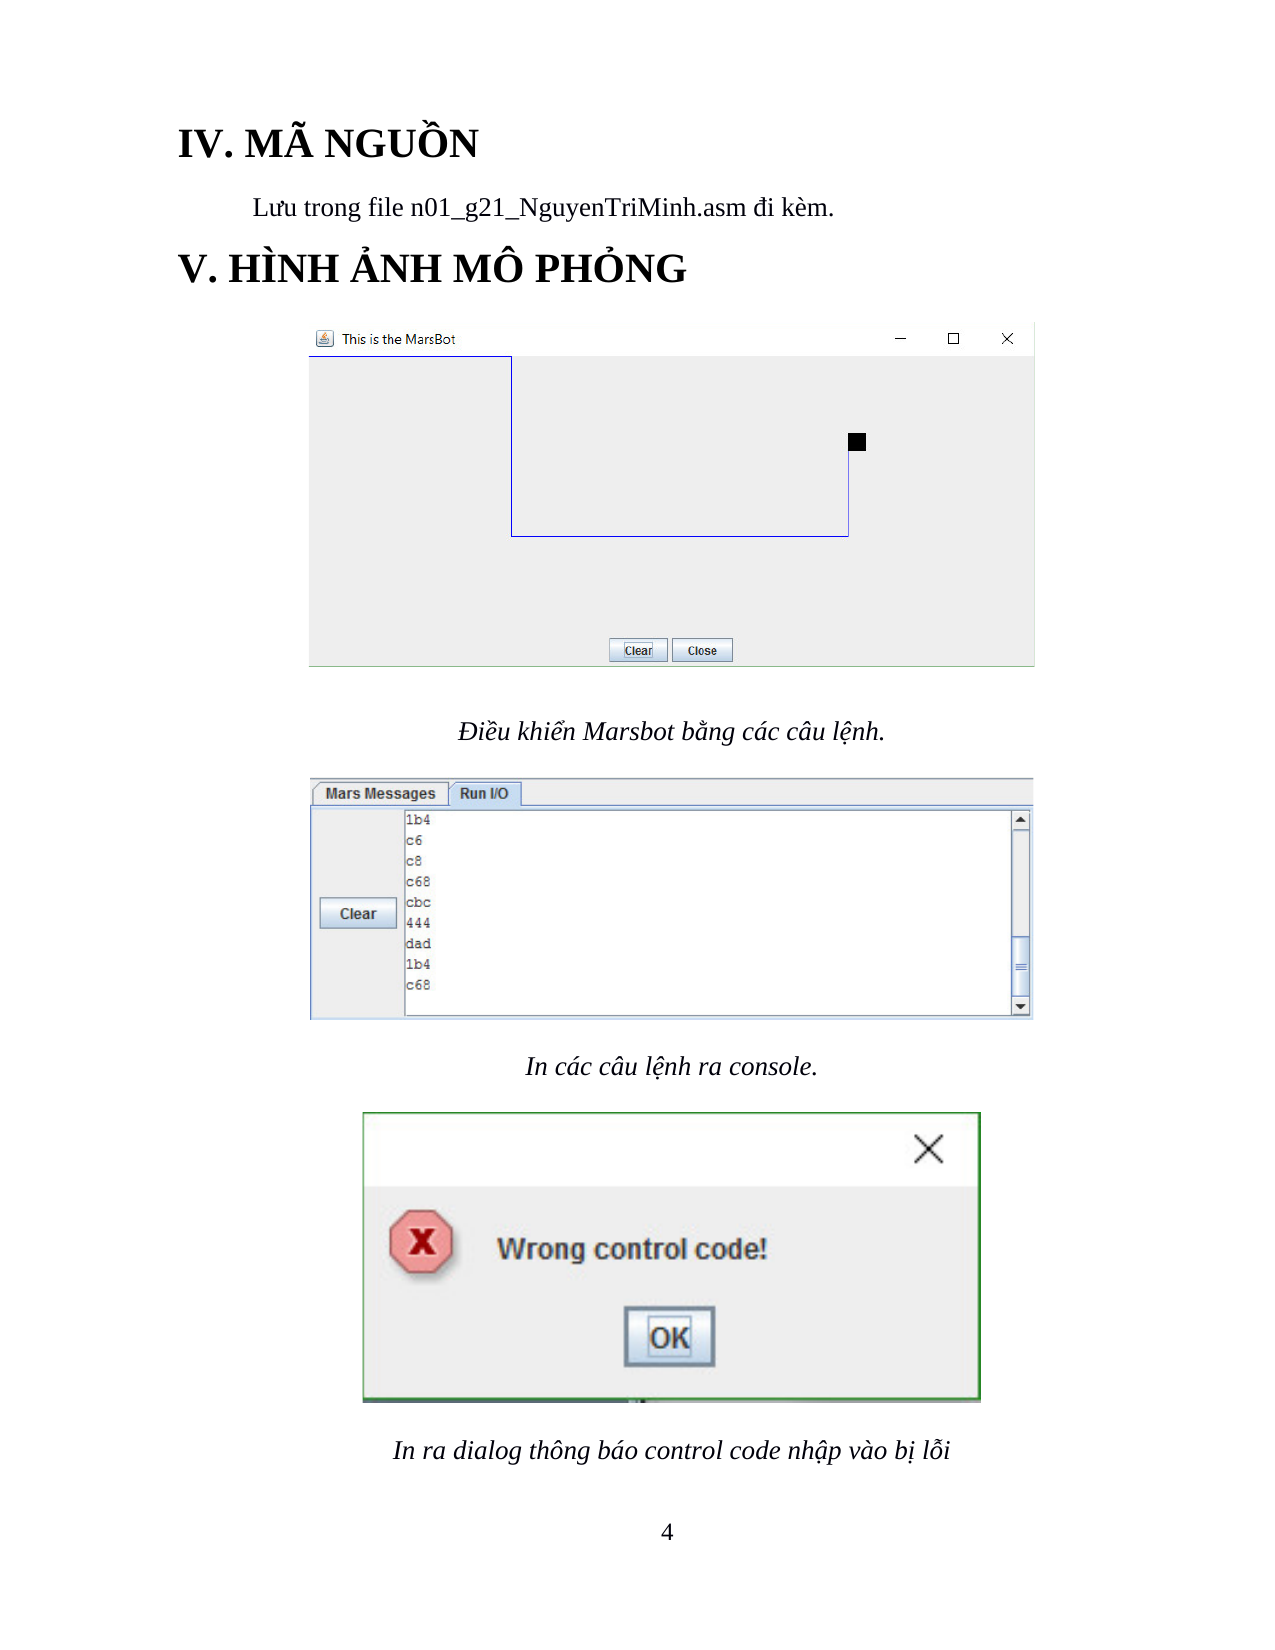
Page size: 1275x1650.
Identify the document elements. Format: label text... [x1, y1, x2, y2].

text Lưu trong file n01_g21_NguyenTriMinh.asm đi kèm. [177, 191, 1157, 222]
subtitle V. HÌNH ẢNH MÔ PHỎNG [177, 243, 1157, 291]
picture [310, 777, 1034, 1020]
picture [362, 1112, 981, 1403]
list In ra dialog thông báo control code nhập vào bị lỗi [187, 1434, 1157, 1465]
list In các câu lệnh ra console. [187, 1050, 1157, 1081]
subtitle IV. MÃ NGUỒN [177, 118, 1157, 166]
list Điều khiển Marsbot bằng các câu lệnh. [187, 715, 1157, 746]
picture [308, 322, 1035, 667]
